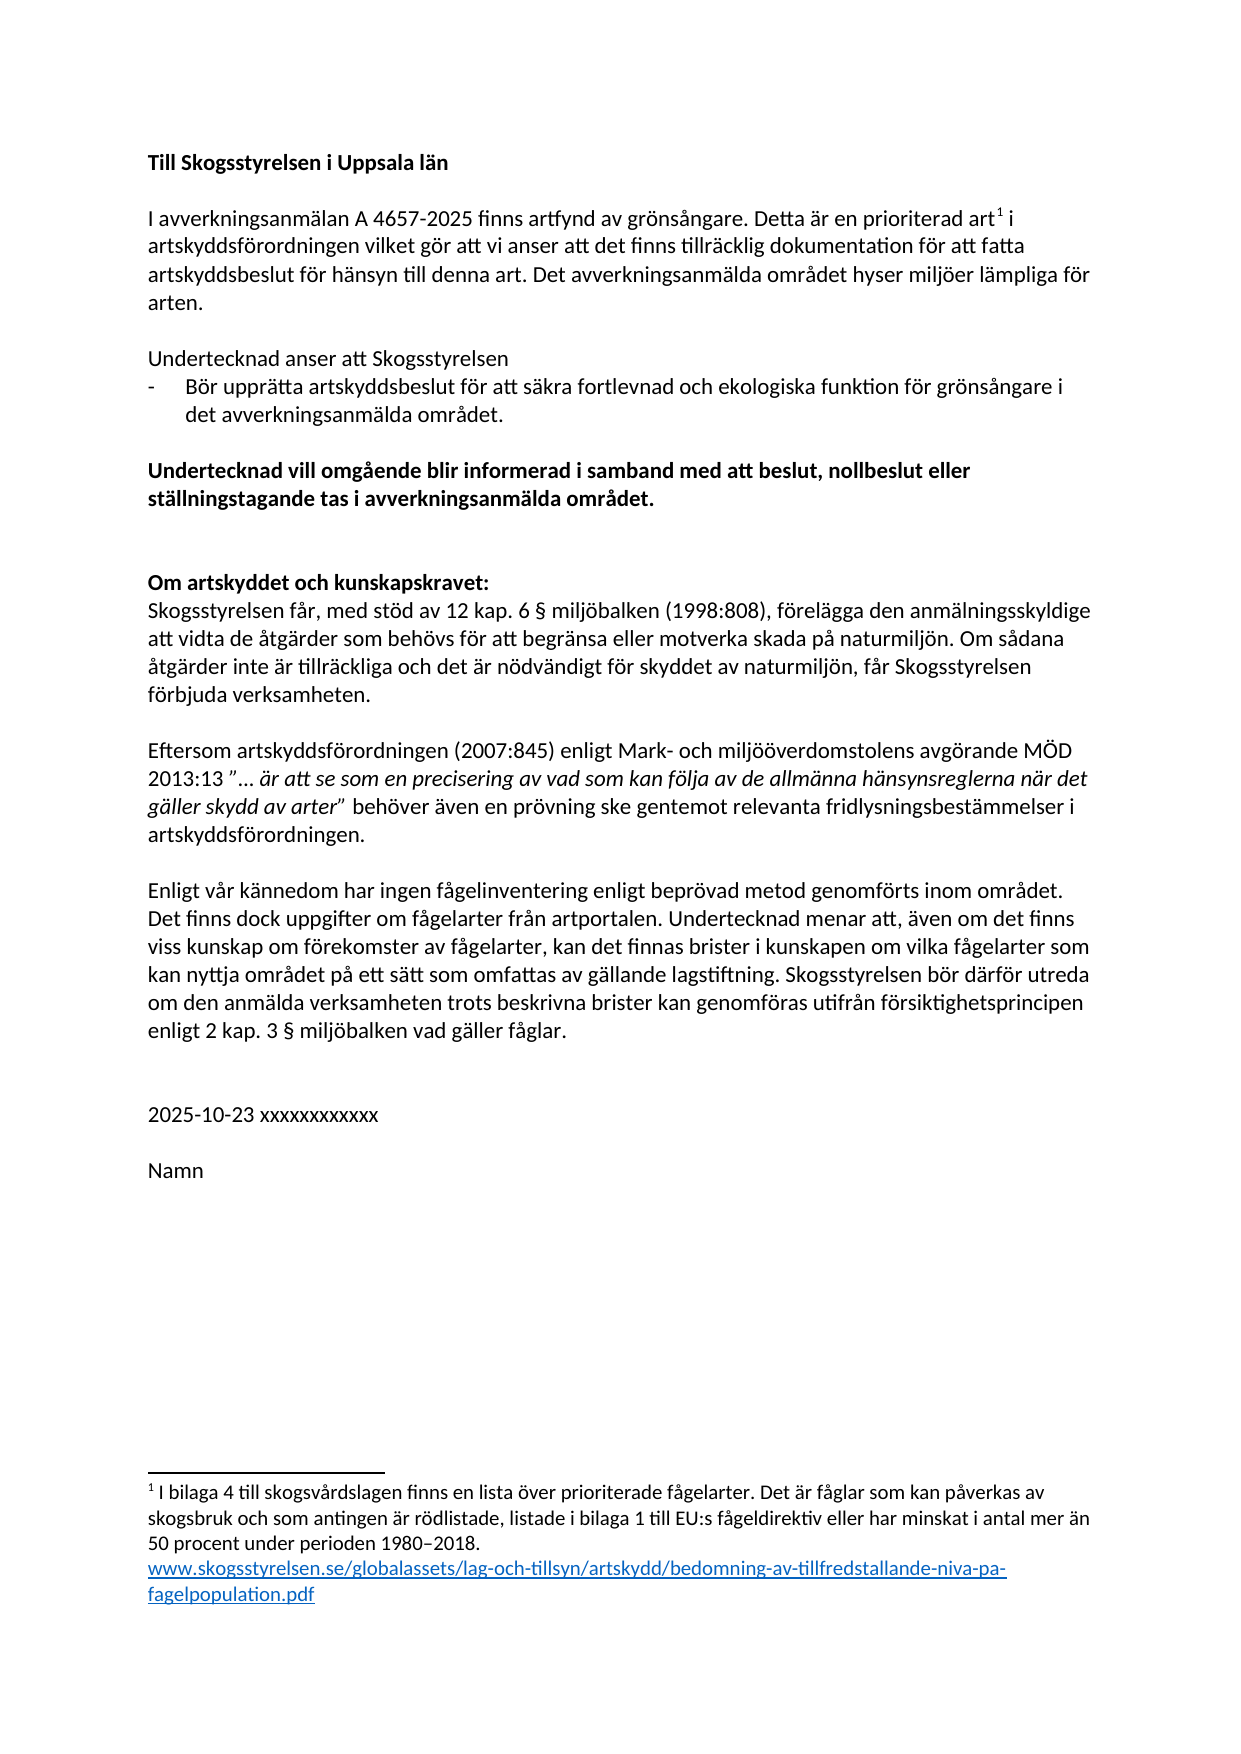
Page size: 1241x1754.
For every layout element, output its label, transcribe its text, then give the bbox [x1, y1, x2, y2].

text Enligt vår kännedom har ingen fågelinventering enligt beprövad metod genomförts inom området. Det finns dock uppgifter om fågelarter från artportalen. Undertecknad menar att, även om det finns viss kunskap om förekomster av fågelarter, kan det finnas brister i kunskapen om vilka fågelarter som kan nyttja området på ett sätt som omfattas av gällande lagstiftning. Skogsstyrelsen bör därför utreda om den anmälda verksamheten trots beskrivna brister kan genomföras utifrån försiktighetsprincipen enligt 2 kap. 3 § miljöbalken vad gäller fåglar. [148, 876, 1093, 1044]
text Skogsstyrelsen får, med stöd av 12 kap. 6 § miljöbalken (1998:808), förelägga den anmälningsskyldige att vidta de åtgärder som behövs för att begränsa eller motverka skada på naturmiljön. Om sådana åtgärder inte är tillräckliga och det är nödvändigt för skyddet av naturmiljön, får Skogsstyrelsen förbjuda verksamheten. [148, 596, 1093, 708]
text Till Skogsstyrelsen i Uppsala län [148, 148, 1093, 176]
text Om artskyddet och kunskapskravet: [148, 568, 1093, 596]
text gäller skydd av arter” behöver även en prövning ske gentemot relevanta fridlysningsbestämmelser i artskyddsförordningen. [148, 792, 1093, 848]
text 2025-10-23 xxxxxxxxxxxx [148, 1100, 1093, 1128]
text I avverkningsanmälan A 4657-2025 finns artfynd av grönsångare. Detta är en prioriterad art i artskyddsförordningen vilket gör att vi anser att det finns tillräcklig dokumentation för att fatta artskyddsbeslut för hänsyn till denna art. Det avverkningsanmälda området hyser miljöer lämpliga för arten. [148, 204, 1093, 316]
text Undertecknad anser att Skogsstyrelsen [148, 344, 1093, 372]
text Undertecknad vill omgående blir informerad i samband med att beslut, nollbeslut eller ställningstagande tas i avverkningsanmälda området. [148, 456, 1093, 512]
text Namn [148, 1156, 1093, 1184]
text Eftersom artskyddsförordningen (2007:845) enligt Mark- och miljööverdomstolens avgörande MÖD 2013:13 ”… är att se som en precisering av vad som kan följa av de allmänna hänsynsreglerna när det [148, 736, 1093, 792]
list Bör upprätta artskyddsbeslut för att säkra fortlevnad och ekologiska funktion för grönsångare i det avverkningsanmälda området. [148, 372, 1093, 428]
